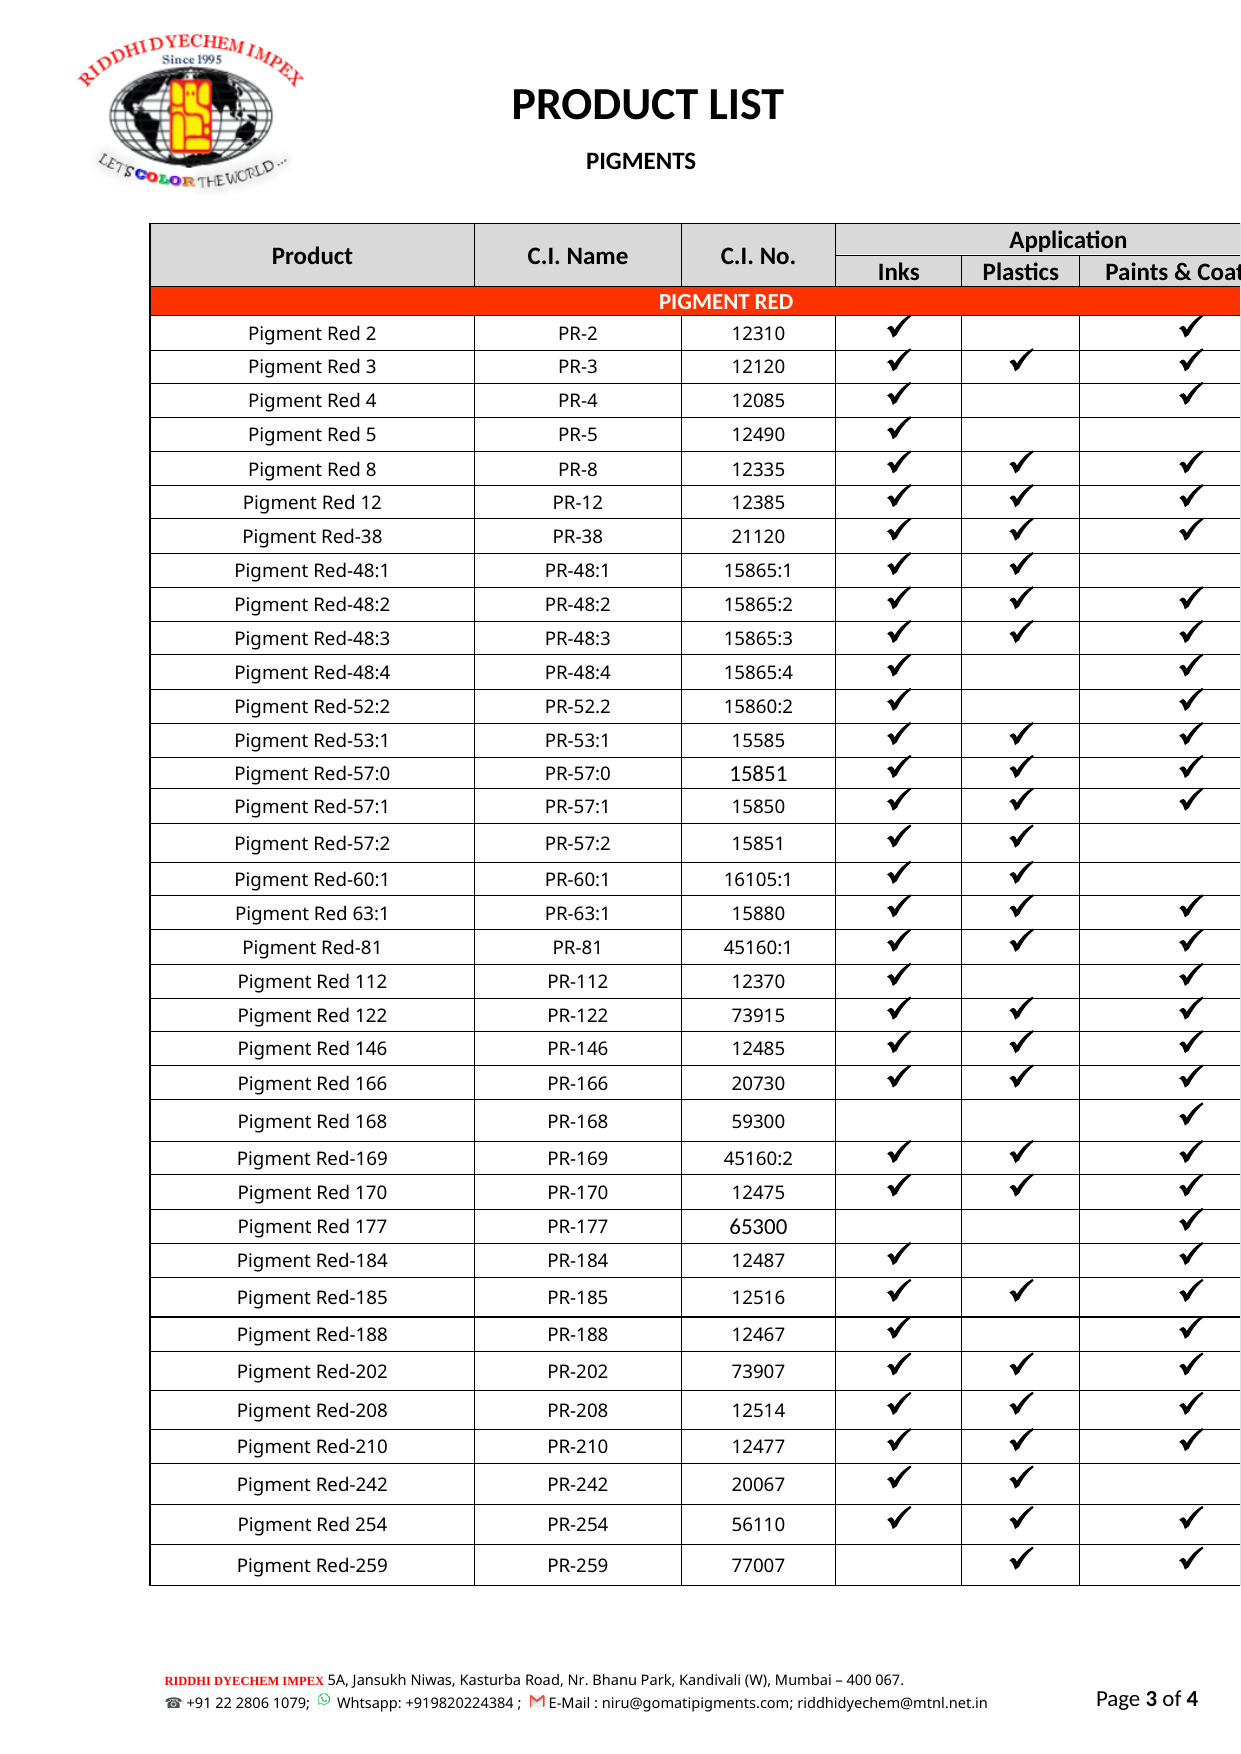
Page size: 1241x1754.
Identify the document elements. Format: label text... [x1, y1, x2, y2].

table_cell [1080, 1100, 1240, 1141]
table_cell PR-168 [475, 1100, 681, 1141]
table_cell [1080, 588, 1240, 621]
table_cell PR-12 [475, 486, 681, 518]
table_cell [836, 418, 961, 451]
table_cell [836, 896, 961, 929]
table_cell PR-208 [475, 1391, 681, 1429]
table_cell [1080, 1032, 1240, 1065]
table_cell [962, 486, 1079, 518]
table_cell Pigment Red-60:1 [151, 863, 474, 895]
table_cell [962, 1545, 1079, 1585]
table_cell [836, 1244, 961, 1277]
table_cell [962, 588, 1079, 621]
table_cell 15865:3 [682, 622, 835, 654]
table_cell 56110 [682, 1505, 835, 1543]
table_cell [836, 965, 961, 998]
table_cell 15880 [682, 896, 835, 929]
table_cell 15865:1 [682, 554, 835, 587]
table_cell Pigment Red 168 [151, 1100, 474, 1141]
table_cell 77007 [682, 1545, 835, 1585]
table_cell PR-146 [475, 1032, 681, 1065]
table_cell [1080, 1352, 1240, 1390]
table_cell [1080, 965, 1240, 998]
table_cell Pigment Red-57:0 [151, 758, 474, 788]
table_cell Pigment Red-48:2 [151, 588, 474, 621]
table_cell [1080, 863, 1240, 895]
table_cell [962, 758, 1079, 788]
table_cell [836, 1142, 961, 1174]
table_cell 15851 [682, 824, 835, 862]
table_cell Inks [836, 256, 961, 286]
table_cell [962, 384, 1079, 417]
table_cell 20730 [682, 1066, 835, 1099]
table_cell [1080, 1175, 1240, 1208]
table_cell [962, 554, 1079, 587]
table_cell PR-112 [475, 965, 681, 998]
table_cell 45160:1 [682, 930, 835, 963]
table_cell [962, 999, 1079, 1031]
table_cell Pigment Red 8 [151, 452, 474, 485]
table_cell [836, 486, 961, 518]
table_cell Pigment Red 63:1 [151, 896, 474, 929]
table_cell [836, 690, 961, 723]
table_cell 65300 [682, 1210, 835, 1243]
picture [313, 1689, 333, 1709]
table_cell [1080, 824, 1240, 862]
table_cell PR-5 [475, 418, 681, 451]
table_cell [962, 965, 1079, 998]
table_cell [962, 418, 1079, 451]
table_cell Pigment Red 166 [151, 1066, 474, 1099]
table_cell Pigment Red 254 [151, 1505, 474, 1543]
table_header C.I. Name [475, 224, 681, 286]
table_cell [836, 351, 961, 382]
table_cell 15851 [682, 758, 835, 788]
table_cell [836, 863, 961, 895]
table_cell [962, 351, 1079, 382]
table_cell [836, 1430, 961, 1462]
table_cell Paints & Coating [1080, 256, 1240, 286]
table_cell [962, 519, 1079, 553]
table_cell [1080, 724, 1240, 757]
table_cell [836, 999, 961, 1031]
table_cell Pigment Red-52:2 [151, 690, 474, 723]
table_cell PR-166 [475, 1066, 681, 1099]
table_cell [836, 824, 961, 862]
table_cell 12485 [682, 1032, 835, 1065]
picture [67, 28, 315, 195]
table_cell [836, 1464, 961, 1504]
table_cell [836, 316, 961, 349]
table_cell PR-48:1 [475, 554, 681, 587]
table_cell PR-202 [475, 1352, 681, 1390]
table_cell 21120 [682, 519, 835, 553]
table_cell 12477 [682, 1430, 835, 1462]
table_cell PR-210 [475, 1430, 681, 1462]
table_cell 12467 [682, 1318, 835, 1351]
table_cell [962, 1066, 1079, 1099]
table_cell 15585 [682, 724, 835, 757]
table_cell [836, 724, 961, 757]
table_cell Pigment Red 5 [151, 418, 474, 451]
table_cell [836, 588, 961, 621]
table_cell PR-53:1 [475, 724, 681, 757]
table_cell PR-254 [475, 1505, 681, 1543]
table_cell PR-81 [475, 930, 681, 963]
table_cell [962, 724, 1079, 757]
table_cell Pigment Red-169 [151, 1142, 474, 1174]
table_cell Pigment Red-188 [151, 1318, 474, 1351]
table_cell 12385 [682, 486, 835, 518]
table_cell [1080, 1210, 1240, 1243]
table_cell [962, 655, 1079, 688]
table_cell Pigment Red-208 [151, 1391, 474, 1429]
table_header Application [836, 224, 1240, 254]
table_cell Pigment Red 177 [151, 1210, 474, 1243]
table_cell [836, 452, 961, 485]
table_cell [962, 1505, 1079, 1543]
table_cell [1080, 1464, 1240, 1504]
table_cell [962, 1464, 1079, 1504]
table_cell [962, 789, 1079, 823]
table_cell PR-242 [475, 1464, 681, 1504]
table_cell 12370 [682, 965, 835, 998]
table_cell [962, 1100, 1079, 1141]
table_cell [962, 1175, 1079, 1208]
table_cell [836, 1318, 961, 1351]
table_cell PR-52.2 [475, 690, 681, 723]
table_cell Pigment Red-202 [151, 1352, 474, 1390]
table_cell 15865:4 [682, 655, 835, 688]
table_cell [1080, 418, 1240, 451]
table_cell PR-122 [475, 999, 681, 1031]
table_cell [1080, 351, 1240, 382]
table_cell [836, 1352, 961, 1390]
table_cell Pigment Red 12 [151, 486, 474, 518]
picture [530, 1693, 545, 1709]
table_cell [836, 1391, 961, 1429]
table_cell PR-177 [475, 1210, 681, 1243]
table_cell PR-170 [475, 1175, 681, 1208]
table_cell PR-169 [475, 1142, 681, 1174]
table_cell [962, 1210, 1079, 1243]
table_cell PR-60:1 [475, 863, 681, 895]
table_cell 12335 [682, 452, 835, 485]
table_cell [836, 655, 961, 688]
table_cell Pigment Red-185 [151, 1278, 474, 1316]
table_cell PR-188 [475, 1318, 681, 1351]
table_cell PR-2 [475, 316, 681, 349]
table_cell [1080, 1318, 1240, 1351]
table_cell [836, 554, 961, 587]
table_cell PR-57:2 [475, 824, 681, 862]
table_cell [836, 1210, 961, 1243]
table_header C.I. No. [682, 224, 835, 286]
table_cell Pigment Red-57:2 [151, 824, 474, 862]
table_cell PR-48:4 [475, 655, 681, 688]
table_cell [1080, 690, 1240, 723]
table_cell 12514 [682, 1391, 835, 1429]
table_cell [1080, 554, 1240, 587]
table_cell [1080, 519, 1240, 553]
table_cell [1080, 1244, 1240, 1277]
table_cell [836, 758, 961, 788]
table_cell [1080, 758, 1240, 788]
table_cell [962, 316, 1079, 349]
table_cell [962, 930, 1079, 963]
table_cell 15850 [682, 789, 835, 823]
table_cell PR-63:1 [475, 896, 681, 929]
table_cell 12475 [682, 1175, 835, 1208]
table_cell [1080, 1430, 1240, 1462]
table_cell [1080, 1066, 1240, 1099]
table_cell [1080, 486, 1240, 518]
table_cell [1080, 789, 1240, 823]
table_cell [962, 622, 1079, 654]
table_cell 20067 [682, 1464, 835, 1504]
table_cell Pigment Red-210 [151, 1430, 474, 1462]
table_cell Pigment Red-48:3 [151, 622, 474, 654]
table_cell 12120 [682, 351, 835, 382]
table_cell Pigment Red-57:1 [151, 789, 474, 823]
table_cell 59300 [682, 1100, 835, 1141]
table_cell 15865:2 [682, 588, 835, 621]
table_cell PR-48:3 [475, 622, 681, 654]
table_cell [1080, 1505, 1240, 1543]
table_cell Pigment Red-81 [151, 930, 474, 963]
table_cell 12487 [682, 1244, 835, 1277]
table_cell PR-57:1 [475, 789, 681, 823]
table_cell 12085 [682, 384, 835, 417]
table_cell PIGMENT RED [151, 287, 1240, 315]
table_cell [836, 1278, 961, 1316]
table_cell Pigment Red-38 [151, 519, 474, 553]
table_cell [1080, 622, 1240, 654]
table_cell [962, 824, 1079, 862]
table_cell Plastics [962, 256, 1079, 286]
table_cell PR-184 [475, 1244, 681, 1277]
table_cell 73907 [682, 1352, 835, 1390]
table_cell [836, 519, 961, 553]
table_cell [962, 1142, 1079, 1174]
table_cell Pigment Red-53:1 [151, 724, 474, 757]
table_cell [1080, 452, 1240, 485]
table_cell 12490 [682, 418, 835, 451]
table_cell [962, 1278, 1079, 1316]
table_cell 45160:2 [682, 1142, 835, 1174]
table_cell 12310 [682, 316, 835, 349]
table_cell 16105:1 [682, 863, 835, 895]
table_cell [1080, 896, 1240, 929]
table_cell [836, 1032, 961, 1065]
table_cell [1080, 1545, 1240, 1585]
table_cell 12516 [682, 1278, 835, 1316]
table_cell PR-4 [475, 384, 681, 417]
table_cell [962, 863, 1079, 895]
table_cell [962, 1318, 1079, 1351]
table_cell Pigment Red-48:1 [151, 554, 474, 587]
table_cell [836, 930, 961, 963]
table_cell [962, 452, 1079, 485]
table_cell Pigment Red-48:4 [151, 655, 474, 688]
table_cell [836, 1175, 961, 1208]
table_cell [836, 1100, 961, 1141]
table_cell [962, 1391, 1079, 1429]
table_cell [1080, 384, 1240, 417]
table_cell [962, 690, 1079, 723]
table_cell [836, 384, 961, 417]
table_cell [1080, 1278, 1240, 1316]
table_cell Pigment Red 170 [151, 1175, 474, 1208]
table_cell [1080, 930, 1240, 963]
table_cell PR-38 [475, 519, 681, 553]
table_cell Pigment Red 112 [151, 965, 474, 998]
table_cell PR-57:0 [475, 758, 681, 788]
table_header Product [151, 224, 474, 286]
table_cell [962, 896, 1079, 929]
table_cell Pigment Red-242 [151, 1464, 474, 1504]
table_cell [962, 1032, 1079, 1065]
table_cell Pigment Red 146 [151, 1032, 474, 1065]
table_cell [836, 789, 961, 823]
table_cell 15860:2 [682, 690, 835, 723]
table_cell [1080, 1142, 1240, 1174]
table_cell [962, 1430, 1079, 1462]
table_cell 73915 [682, 999, 835, 1031]
table_cell [1080, 1391, 1240, 1429]
table_cell [836, 1066, 961, 1099]
table_cell [1080, 655, 1240, 688]
table_cell [836, 622, 961, 654]
table_cell Pigment Red-259 [151, 1545, 474, 1585]
table_cell [962, 1352, 1079, 1390]
table_cell Pigment Red 3 [151, 351, 474, 382]
table_cell PR-185 [475, 1278, 681, 1316]
table_cell PR-8 [475, 452, 681, 485]
table_cell [1080, 999, 1240, 1031]
table_cell PR-3 [475, 351, 681, 382]
table_cell [836, 1545, 961, 1585]
table_cell PR-48:2 [475, 588, 681, 621]
table_cell [1080, 316, 1240, 349]
table_cell [962, 1244, 1079, 1277]
table_cell PR-259 [475, 1545, 681, 1585]
table_cell Pigment Red 2 [151, 316, 474, 349]
table_cell Pigment Red-184 [151, 1244, 474, 1277]
table_cell [836, 1505, 961, 1543]
table_cell Pigment Red 4 [151, 384, 474, 417]
table_cell Pigment Red 122 [151, 999, 474, 1031]
